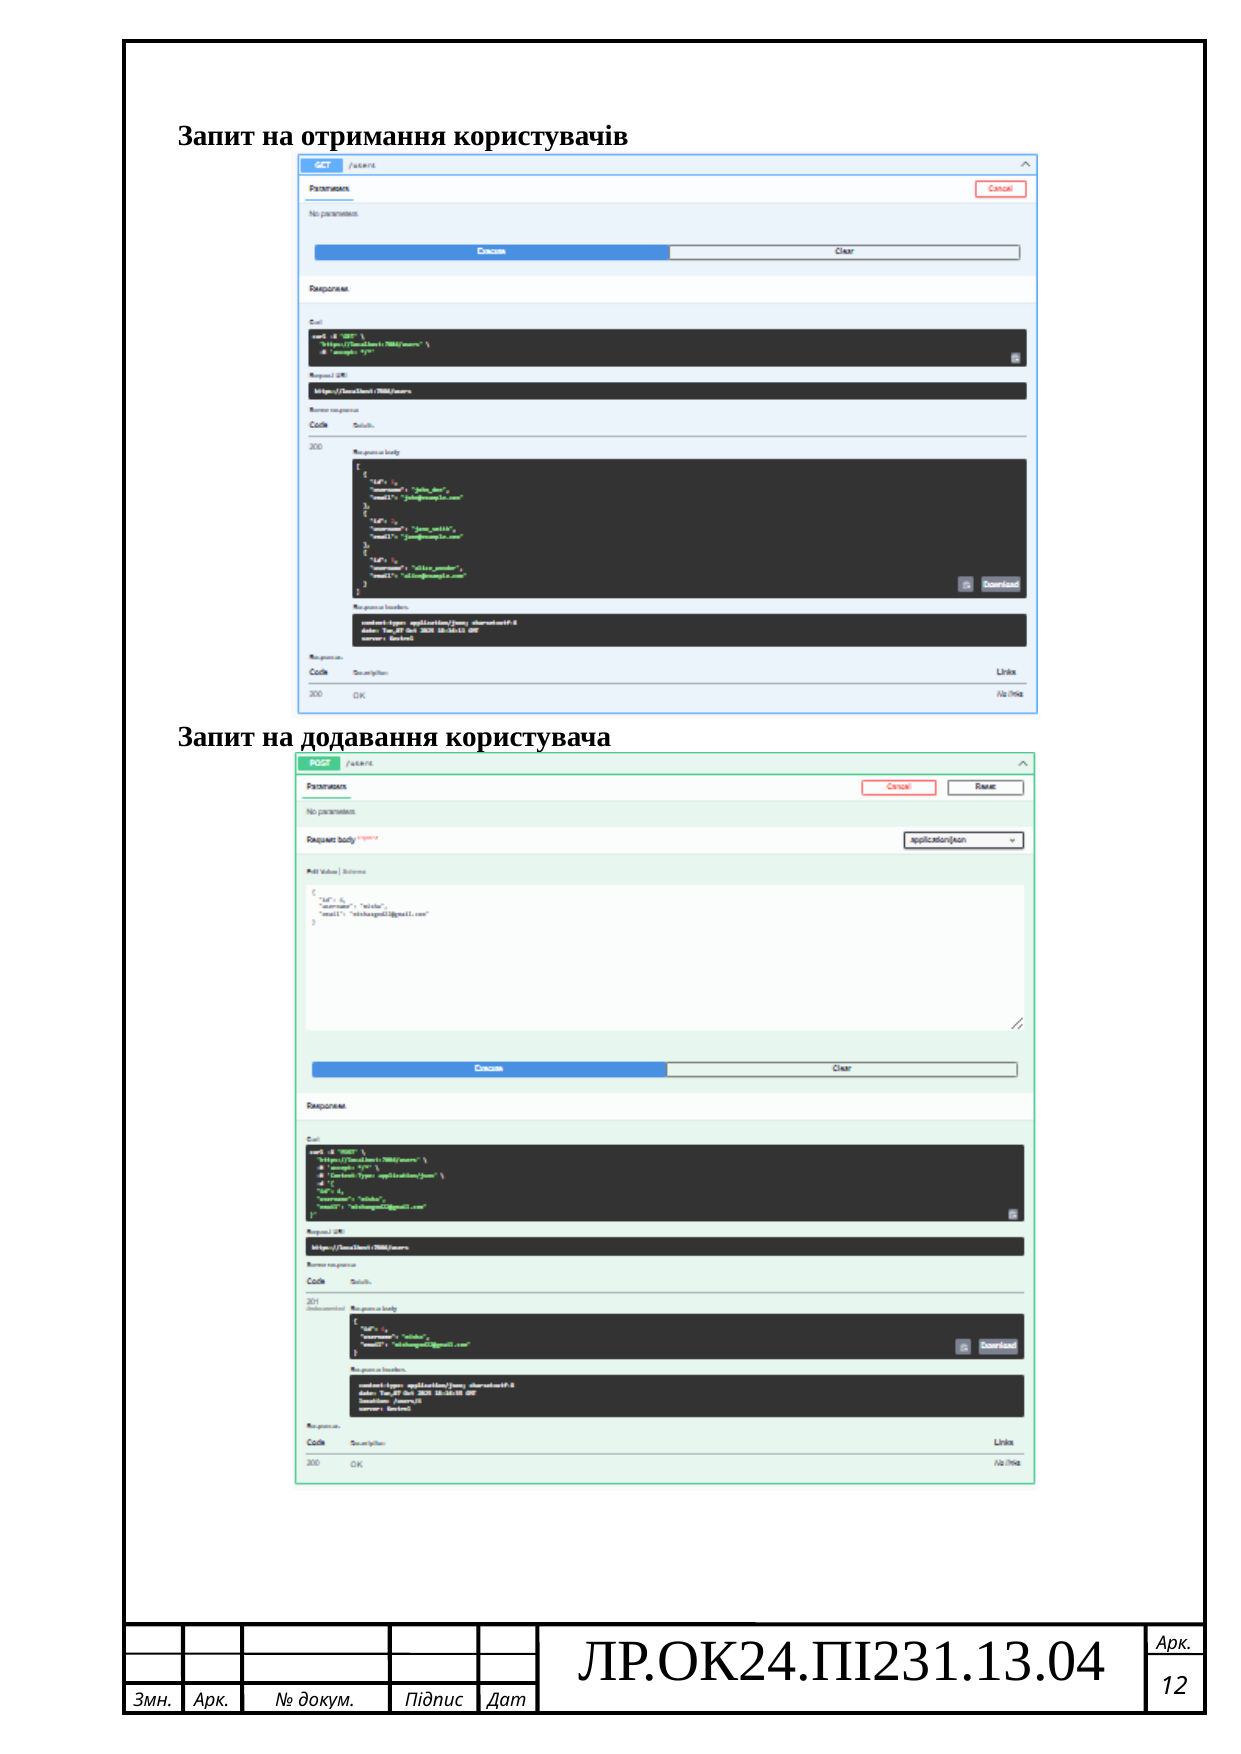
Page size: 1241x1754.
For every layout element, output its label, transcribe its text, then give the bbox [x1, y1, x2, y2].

text Запит на додавання користувача [177, 719, 1152, 752]
text Запит на отримання користувачів [177, 118, 1152, 152]
picture [292, 752, 1037, 1491]
picture [291, 151, 1038, 719]
